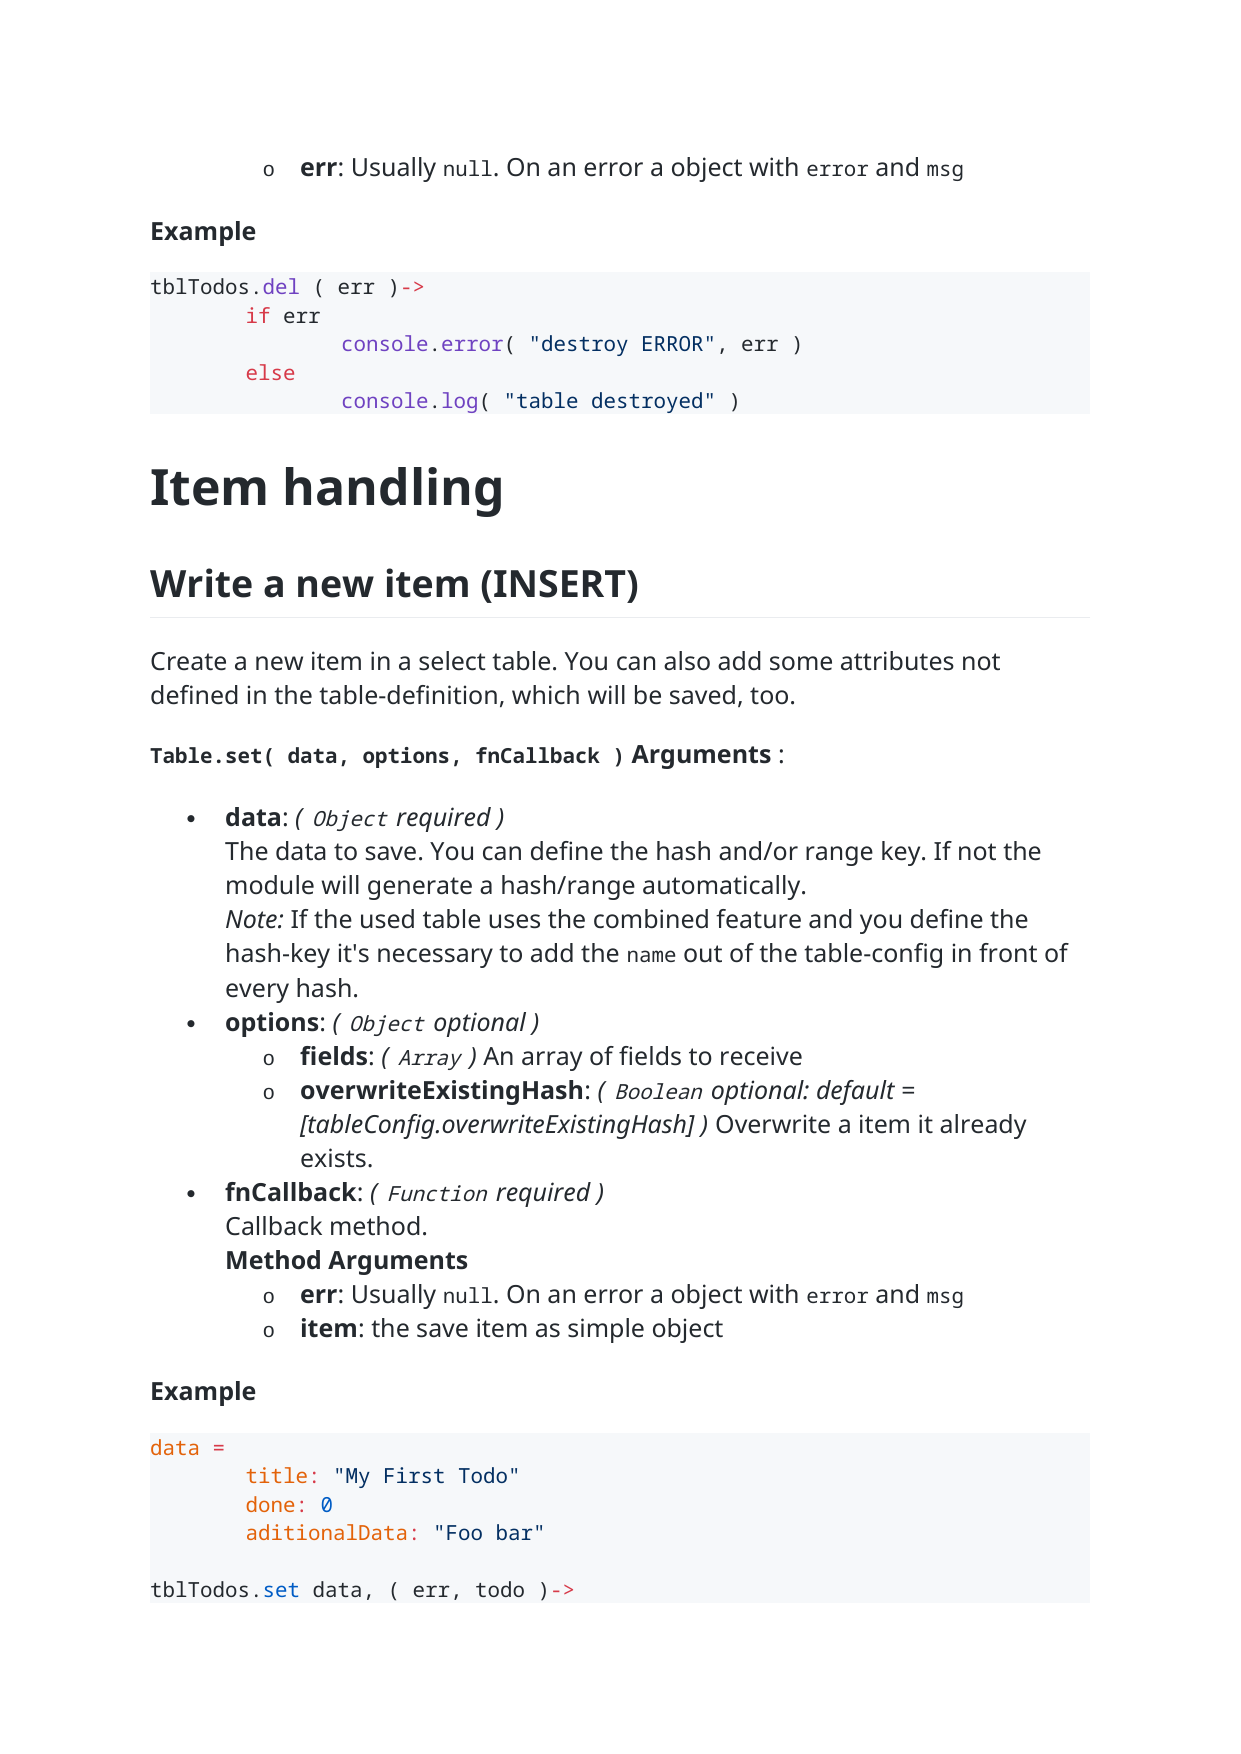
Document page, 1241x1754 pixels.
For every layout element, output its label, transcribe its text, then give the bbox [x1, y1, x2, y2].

text title: "My First Todo" [150, 1462, 1090, 1490]
list fields: ( Array ) An array of fields to receive [262, 1038, 1090, 1072]
list overwriteExistingHash: ( Boolean optional: default = [tableConfig.overwriteExistingHash] ) Overwrite a item it already exists. [262, 1072, 1090, 1174]
text tblTodos.set data, ( err, todo )-> [150, 1575, 1090, 1603]
text tblTodos.del ( err )-> [150, 272, 1090, 301]
text console.log( "table destroyed" ) [150, 386, 1090, 414]
list options: ( Object optional ) [187, 1004, 1090, 1038]
text console.error( "destroy ERROR", err ) [150, 329, 1090, 358]
text data = [150, 1433, 1090, 1462]
text Example [150, 213, 1090, 247]
text Example [150, 1374, 1090, 1408]
text Table.set( data, options, fnCallback ) Arguments : [150, 737, 1090, 771]
text done: 0 [150, 1490, 1090, 1518]
text aditionalData: "Foo bar" [150, 1518, 1090, 1547]
text Item handling [150, 452, 1090, 520]
list err: Usually null. On an error a object with error and msg [262, 1277, 1090, 1311]
list data: ( Object required ) The data to save. You can define the hash and/or range key. If not the module will generate a hash/range automatically. Note: If the used table uses the combined feature and you define the hash-key it's necessary to add the name out of the table-config in front of every hash. [187, 800, 1090, 1004]
list item: the save item as simple object [262, 1311, 1090, 1345]
text Create a new item in a select table. You can also add some attributes not defined in the table-definition, which will be saved, too. [150, 643, 1090, 712]
text if err [150, 301, 1090, 329]
list fnCallback: ( Function required ) Callback method. Method Arguments [187, 1174, 1090, 1277]
list err: Usually null. On an error a object with error and msg [262, 150, 1090, 184]
text Write a new item (INSERT) [150, 558, 1090, 617]
text else [150, 358, 1090, 386]
